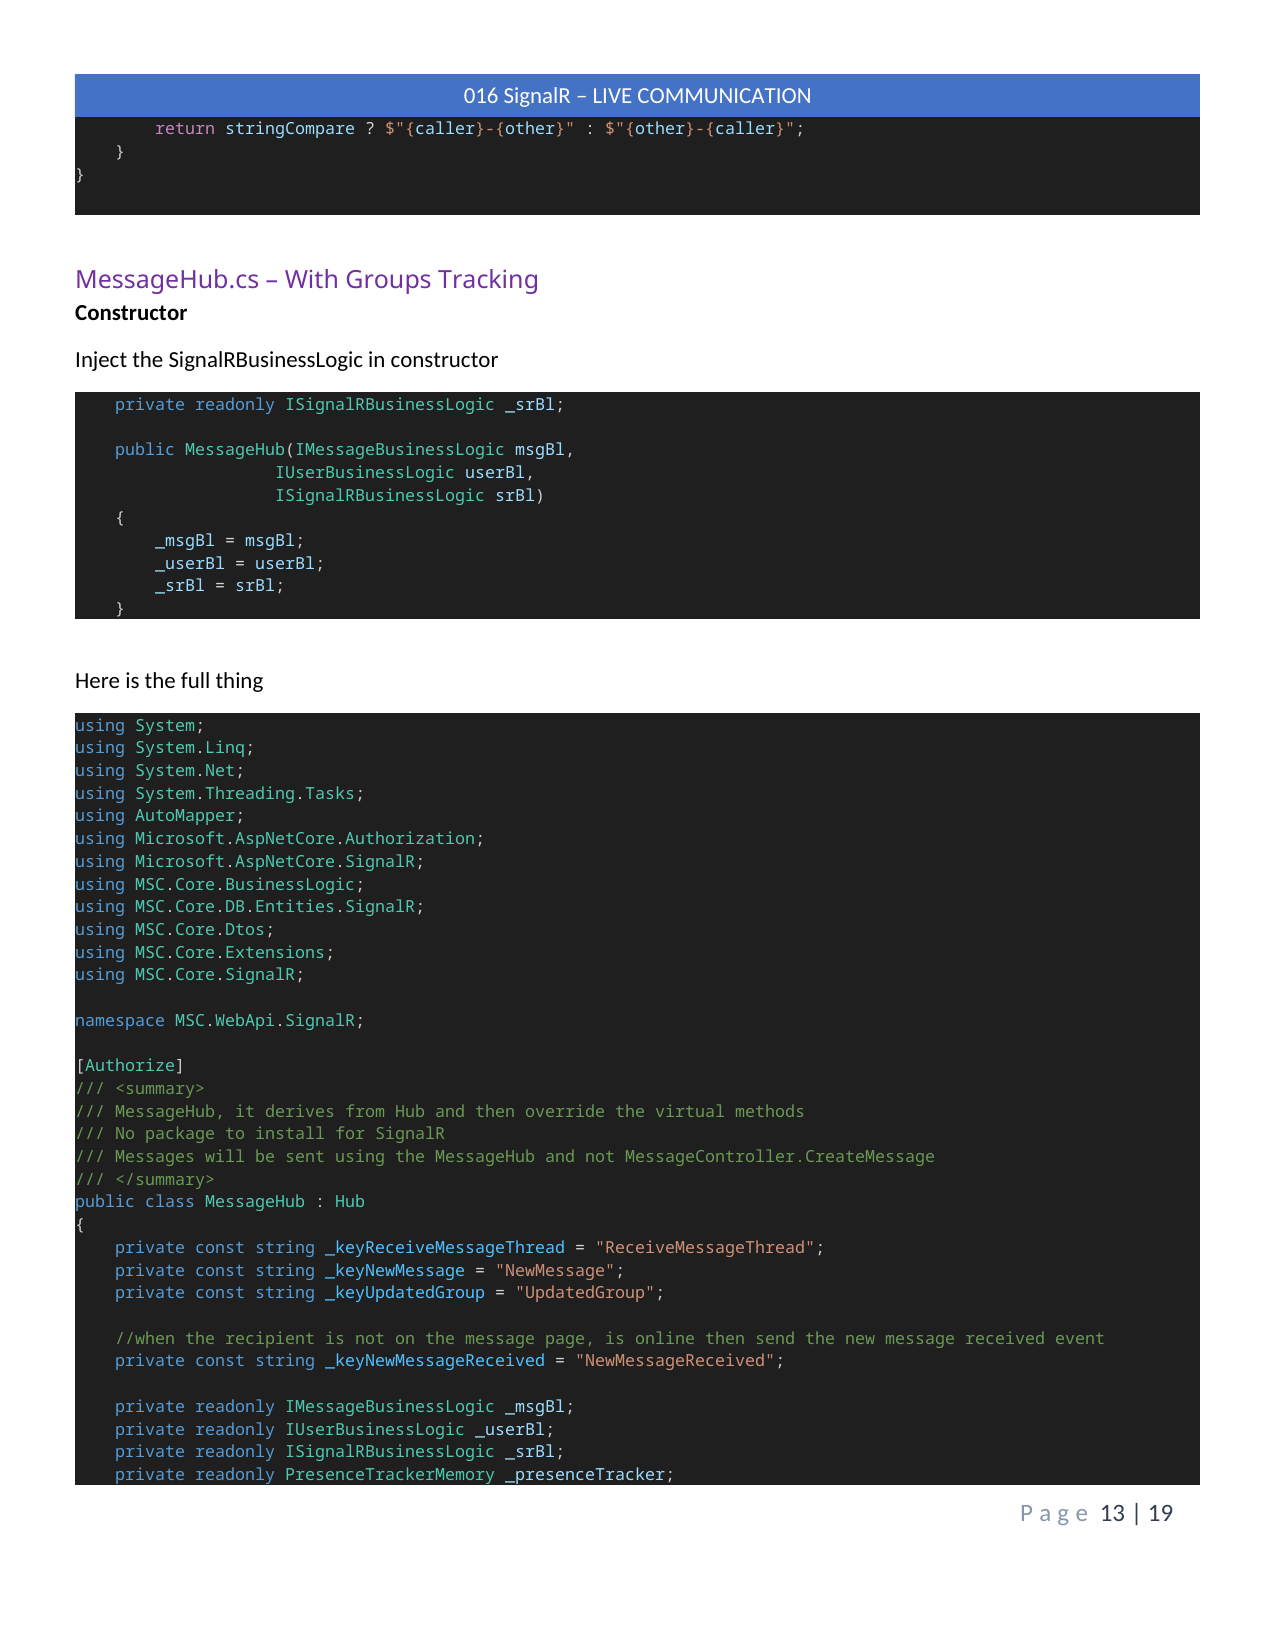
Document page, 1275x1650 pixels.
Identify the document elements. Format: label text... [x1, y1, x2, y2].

text using System.Net; [75, 758, 1200, 781]
text Constructor [75, 298, 1200, 327]
text using System.Threading.Tasks; [75, 781, 1200, 804]
text /// </summary> [75, 1167, 1200, 1190]
text return stringCompare ? $"{caller}-{other}" : $"{other}-{caller}"; [75, 117, 1200, 140]
text using MSC.Core.Extensions; [75, 940, 1200, 963]
text _userBl = userBl; [75, 551, 1200, 574]
text ISignalRBusinessLogic srBl) [75, 483, 1200, 506]
text using MSC.Core.BusinessLogic; [75, 872, 1200, 895]
text /// MessageHub, it derives from Hub and then override the virtual methods [75, 1099, 1200, 1122]
text private readonly ISignalRBusinessLogic _srBl; [75, 392, 1200, 415]
text public MessageHub(IMessageBusinessLogic msgBl, [75, 438, 1200, 460]
text _srBl = srBl; [75, 574, 1200, 597]
text //when the recipient is not on the message page, is online then send the new message received event [75, 1326, 1200, 1349]
text using System; [75, 713, 1200, 736]
text { [75, 1213, 1200, 1235]
text using MSC.Core.DB.Entities.SignalR; [75, 895, 1200, 917]
text { [75, 506, 1200, 528]
text /// Messages will be sent using the MessageHub and not MessageController.CreateMessage [75, 1144, 1200, 1167]
text IUserBusinessLogic userBl, [75, 460, 1200, 483]
text private readonly PresenceTrackerMemory _presenceTracker; [75, 1462, 1200, 1485]
text private const string _keyUpdatedGroup = "UpdatedGroup"; [75, 1281, 1200, 1303]
text using System.Linq; [75, 736, 1200, 758]
text public class MessageHub : Hub [75, 1190, 1200, 1213]
text private const string _keyNewMessageReceived = "NewMessageReceived"; [75, 1349, 1200, 1372]
text private readonly IUserBusinessLogic _userBl; [75, 1417, 1200, 1440]
text private const string _keyReceiveMessageThread = "ReceiveMessageThread"; [75, 1235, 1200, 1258]
text /// No package to install for SignalR [75, 1122, 1200, 1144]
text [Authorize] [75, 1054, 1200, 1076]
text } [75, 162, 1200, 185]
text Here is the full thing [75, 666, 1200, 694]
subtitle MessageHub.cs – With Groups Tracking [75, 262, 1200, 296]
text private readonly ISignalRBusinessLogic _srBl; [75, 1440, 1200, 1462]
text private const string _keyNewMessage = "NewMessage"; [75, 1258, 1200, 1281]
text using Microsoft.AspNetCore.Authorization; [75, 827, 1200, 849]
text using AutoMapper; [75, 804, 1200, 827]
text private readonly IMessageBusinessLogic _msgBl; [75, 1394, 1200, 1417]
text _msgBl = msgBl; [75, 528, 1200, 551]
text /// <summary> [75, 1076, 1200, 1099]
text using MSC.Core.SignalR; [75, 963, 1200, 986]
text using MSC.Core.Dtos; [75, 917, 1200, 940]
text } [75, 140, 1200, 162]
text namespace MSC.WebApi.SignalR; [75, 1008, 1200, 1031]
text Inject the SignalRBusinessLogic in constructor [75, 345, 1200, 373]
text } [75, 597, 1200, 619]
text using Microsoft.AspNetCore.SignalR; [75, 849, 1200, 872]
